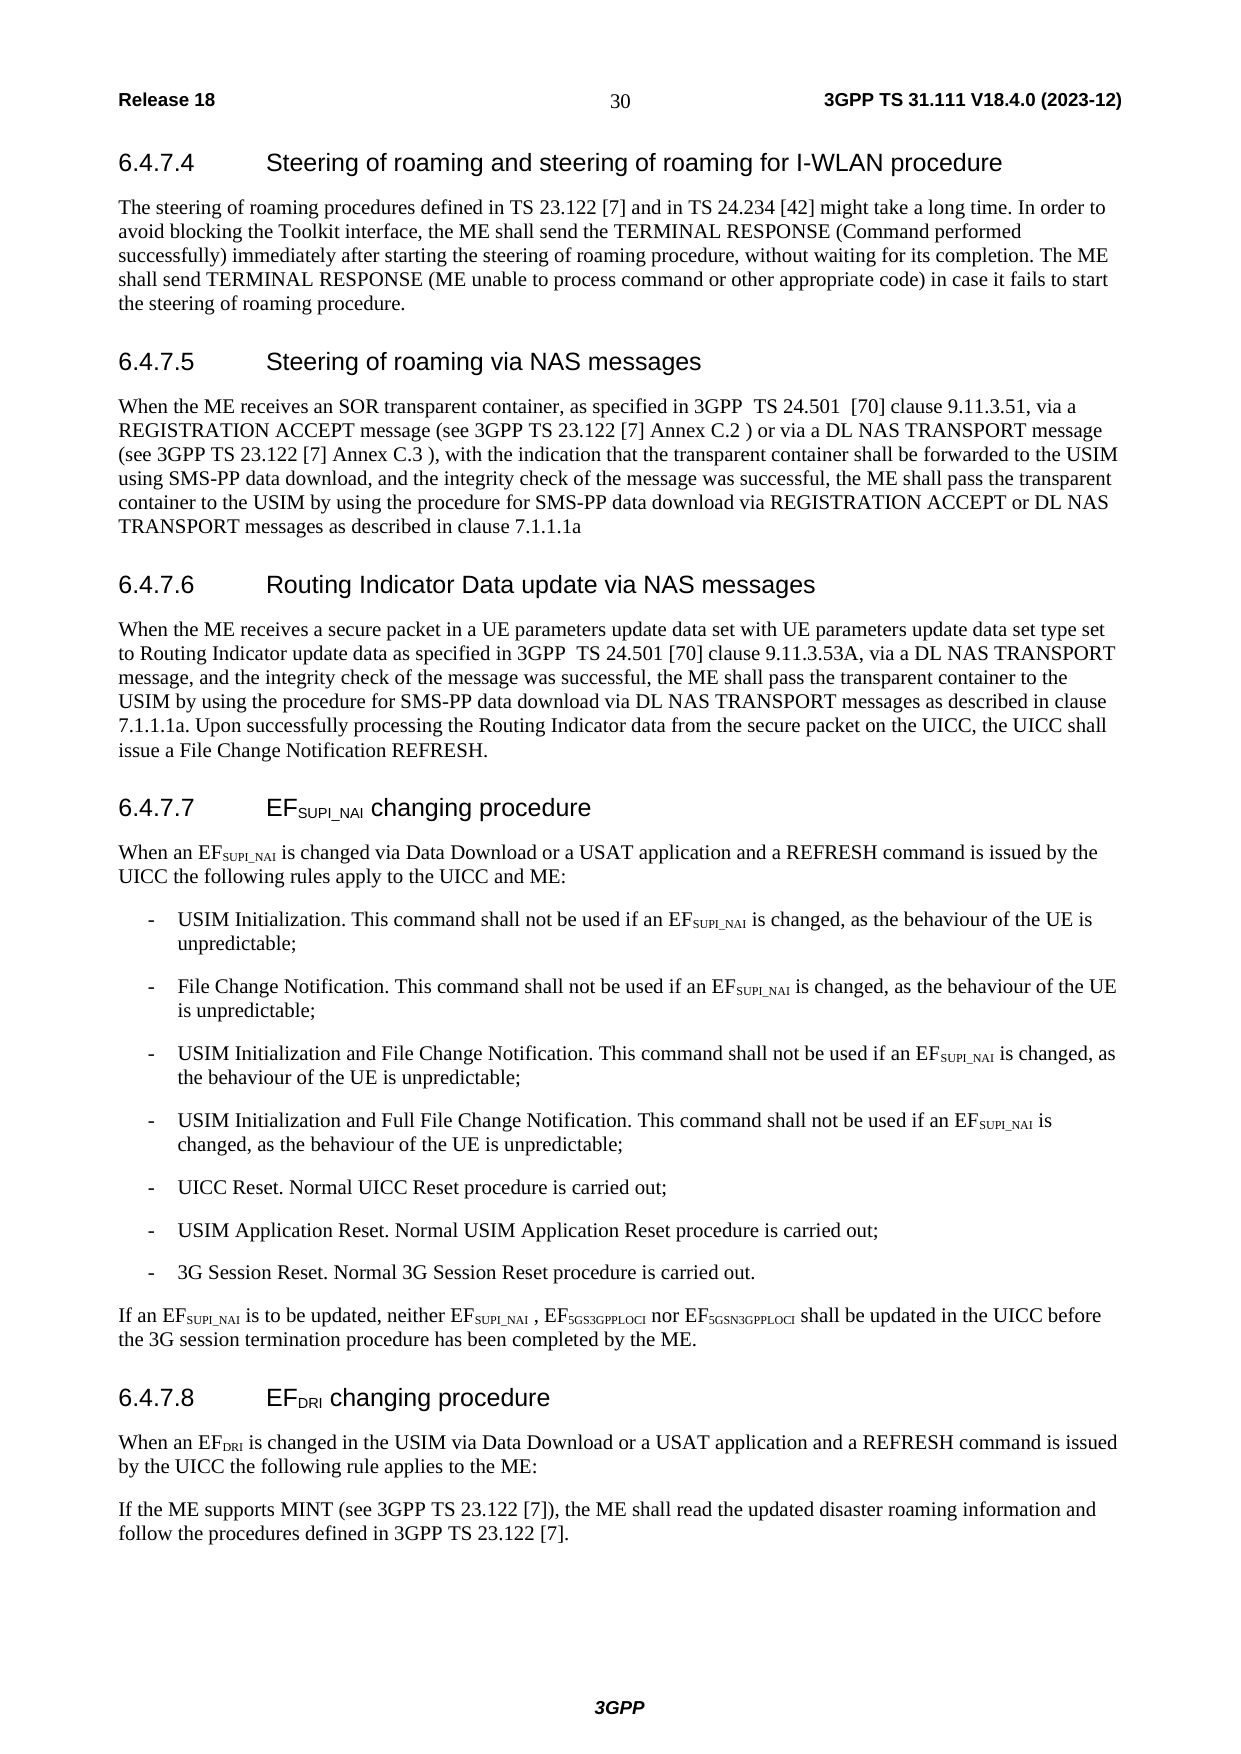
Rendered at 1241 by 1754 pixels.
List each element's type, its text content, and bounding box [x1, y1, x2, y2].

subtitle 6.4.7.4 Steering of roaming and steering of roaming for I-WLAN procedure [118, 147, 1122, 176]
subtitle 6.4.7.7 EFSUPI_NAI changing procedure [118, 793, 1122, 822]
text The steering of roaming procedures defined in TS 23.122 [7] and in TS 24.234 [42] might take a long time. In order to avoid blocking the Toolkit interface, the ME shall send the TERMINAL RESPONSE (Command performed successfully) immediately after starting the steering of roaming procedure, without waiting for its completion. The ME shall send TERMINAL RESPONSE (ME unable to process command or other appropriate code) in case it fails to start the steering of roaming procedure. [118, 195, 1122, 315]
text - USIM Application Reset. Normal USIM Application Reset procedure is carried out; [148, 1217, 1122, 1242]
text When the ME receives an SOR transparent container, as specified in 3GPP TS 24.501 [70] clause 9.11.3.51, via a REGISTRATION ACCEPT message (see 3GPP TS 23.122 [7] Annex C.2 ) or via a DL NAS TRANSPORT message (see 3GPP TS 23.122 [7] Annex C.3 ), with the indication that the transparent container shall be forwarded to the USIM using SMS-PP data download, and the integrity check of the message was successful, the ME shall pass the transparent container to the USIM by using the procedure for SMS-PP data download via REGISTRATION ACCEPT or DL NAS TRANSPORT messages as described in clause 7.1.1.1a [118, 394, 1122, 538]
text If the ME supports MINT (see 3GPP TS 23.122 [7]), the ME shall read the updated disaster roaming information and follow the procedures defined in 3GPP TS 23.122 [7]. [118, 1497, 1122, 1545]
text - USIM Initialization and File Change Notification. This command shall not be used if an EFSUPI_NAI is changed, as the behaviour of the UE is unpredictable; [148, 1041, 1122, 1089]
text If an EFSUPI_NAI is to be updated, neither EFSUPI_NAI , EF5GS3GPPLOCI nor EF5GSN3GPPLOCI shall be updated in the UICC before the 3G session termination procedure has been completed by the ME. [118, 1303, 1122, 1351]
text - File Change Notification. This command shall not be used if an EFSUPI_NAI is changed, as the behaviour of the UE is unpredictable; [148, 974, 1122, 1022]
subtitle 6.4.7.8 EFDRI changing procedure [118, 1382, 1122, 1411]
text - UICC Reset. Normal UICC Reset procedure is carried out; [148, 1175, 1122, 1199]
text When the ME receives a secure packet in a UE parameters update data set with UE parameters update data set type set to Routing Indicator update data as specified in 3GPP TS 24.501 [70] clause 9.11.3.53A, via a DL NAS TRANSPORT message, and the integrity check of the message was successful, the ME shall pass the transparent container to the USIM by using the procedure for SMS-PP data download via DL NAS TRANSPORT messages as described in clause 7.1.1.1a. Upon successfully processing the Routing Indicator data from the secure packet on the UICC, the UICC shall issue a File Change Notification REFRESH. [118, 617, 1122, 762]
subtitle 6.4.7.5 Steering of roaming via NAS messages [118, 347, 1122, 375]
text When an EFSUPI_NAI is changed via Data Download or a USAT application and a REFRESH command is issued by the UICC the following rules apply to the UICC and ME: [118, 840, 1122, 888]
text - USIM Initialization and Full File Change Notification. This command shall not be used if an EFSUPI_NAI is changed, as the behaviour of the UE is unpredictable; [148, 1108, 1122, 1156]
subtitle 6.4.7.6 Routing Indicator Data update via NAS messages [118, 570, 1122, 598]
text - 3G Session Reset. Normal 3G Session Reset procedure is carried out. [148, 1260, 1122, 1284]
text - USIM Initialization. This command shall not be used if an EFSUPI_NAI is changed, as the behaviour of the UE is unpredictable; [148, 907, 1122, 955]
text When an EFDRI is changed in the USIM via Data Download or a USAT application and a REFRESH command is issued by the UICC the following rule applies to the ME: [118, 1430, 1122, 1478]
